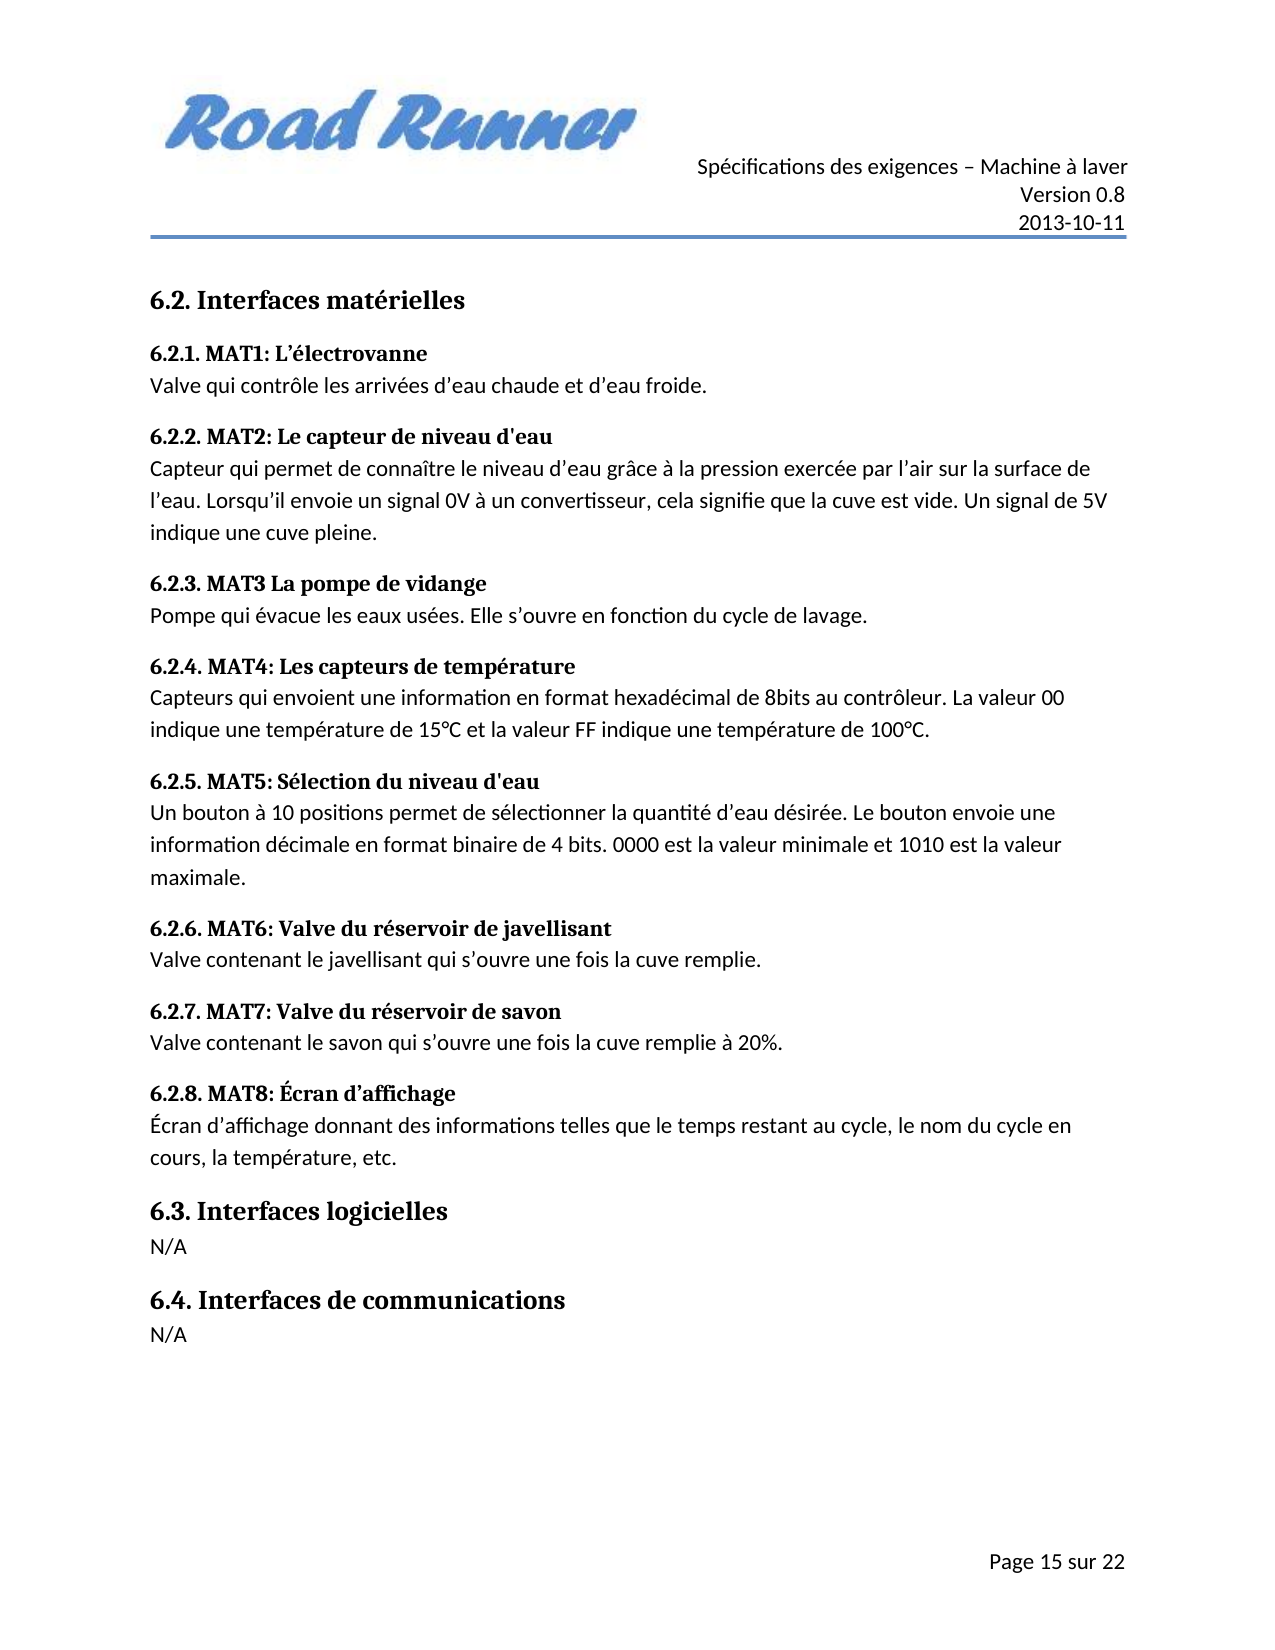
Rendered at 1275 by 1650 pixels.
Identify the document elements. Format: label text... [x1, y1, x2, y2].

subtitle 6.2.6. MAT6: Valve du réservoir de javellisant [150, 916, 1125, 942]
picture [150, 75, 651, 174]
text Écran d’affichage donnant des informations telles que le temps restant au cycle, le nom du cycle en cours, la température, etc. [150, 1111, 1125, 1171]
text Valve qui contrôle les arrivées d’eau chaude et d’eau froide. [150, 371, 1125, 399]
text Un bouton à 10 positions permet de sélectionner la quantité d’eau désirée. Le bouton envoie une information décimale en format binaire de 4 bits. 0000 est la valeur minimale et 1010 est la valeur maximale. [150, 798, 1125, 891]
subtitle 6.2.5. MAT5: Sélection du niveau d'eau [150, 769, 1125, 795]
subtitle 6.2.3. MAT3 La pompe de vidange [150, 571, 1125, 597]
subtitle 6.2. Interfaces matérielles [150, 285, 1125, 316]
subtitle 6.2.8. MAT8: Écran d’affichage [150, 1081, 1125, 1107]
subtitle 6.4. Interfaces de communications [150, 1285, 1125, 1316]
text Valve contenant le javellisant qui s’ouvre une fois la cuve remplie. [150, 945, 1125, 973]
text N/A [150, 1321, 1125, 1348]
text Capteur qui permet de connaître le niveau d’eau grâce à la pression exercée par l’air sur la surface de l’eau. Lorsqu’il envoie un signal 0V à un convertisseur, cela signifie que la cuve est vide. Un signal de 5V indique une cuve pleine. [150, 454, 1125, 546]
subtitle 6.2.4. MAT4: Les capteurs de température [150, 654, 1125, 680]
text Pompe qui évacue les eaux usées. Elle s’ouvre en fonction du cycle de lavage. [150, 601, 1125, 629]
subtitle 6.2.1. MAT1: L’électrovanne [150, 341, 1125, 368]
text N/A [150, 1232, 1125, 1260]
subtitle 6.3. Interfaces logicielles [150, 1196, 1125, 1227]
subtitle 6.2.7. MAT7: Valve du réservoir de savon [150, 998, 1125, 1025]
text Valve contenant le savon qui s’ouvre une fois la cuve remplie à 20%. [150, 1028, 1125, 1056]
picture [150, 235, 1128, 239]
subtitle 6.2.2. MAT2: Le capteur de niveau d'eau [150, 424, 1125, 450]
text Capteurs qui envoient une information en format hexadécimal de 8bits au contrôleur. La valeur 00 indique une température de 15°C et la valeur FF indique une température de 100°C. [150, 683, 1125, 744]
